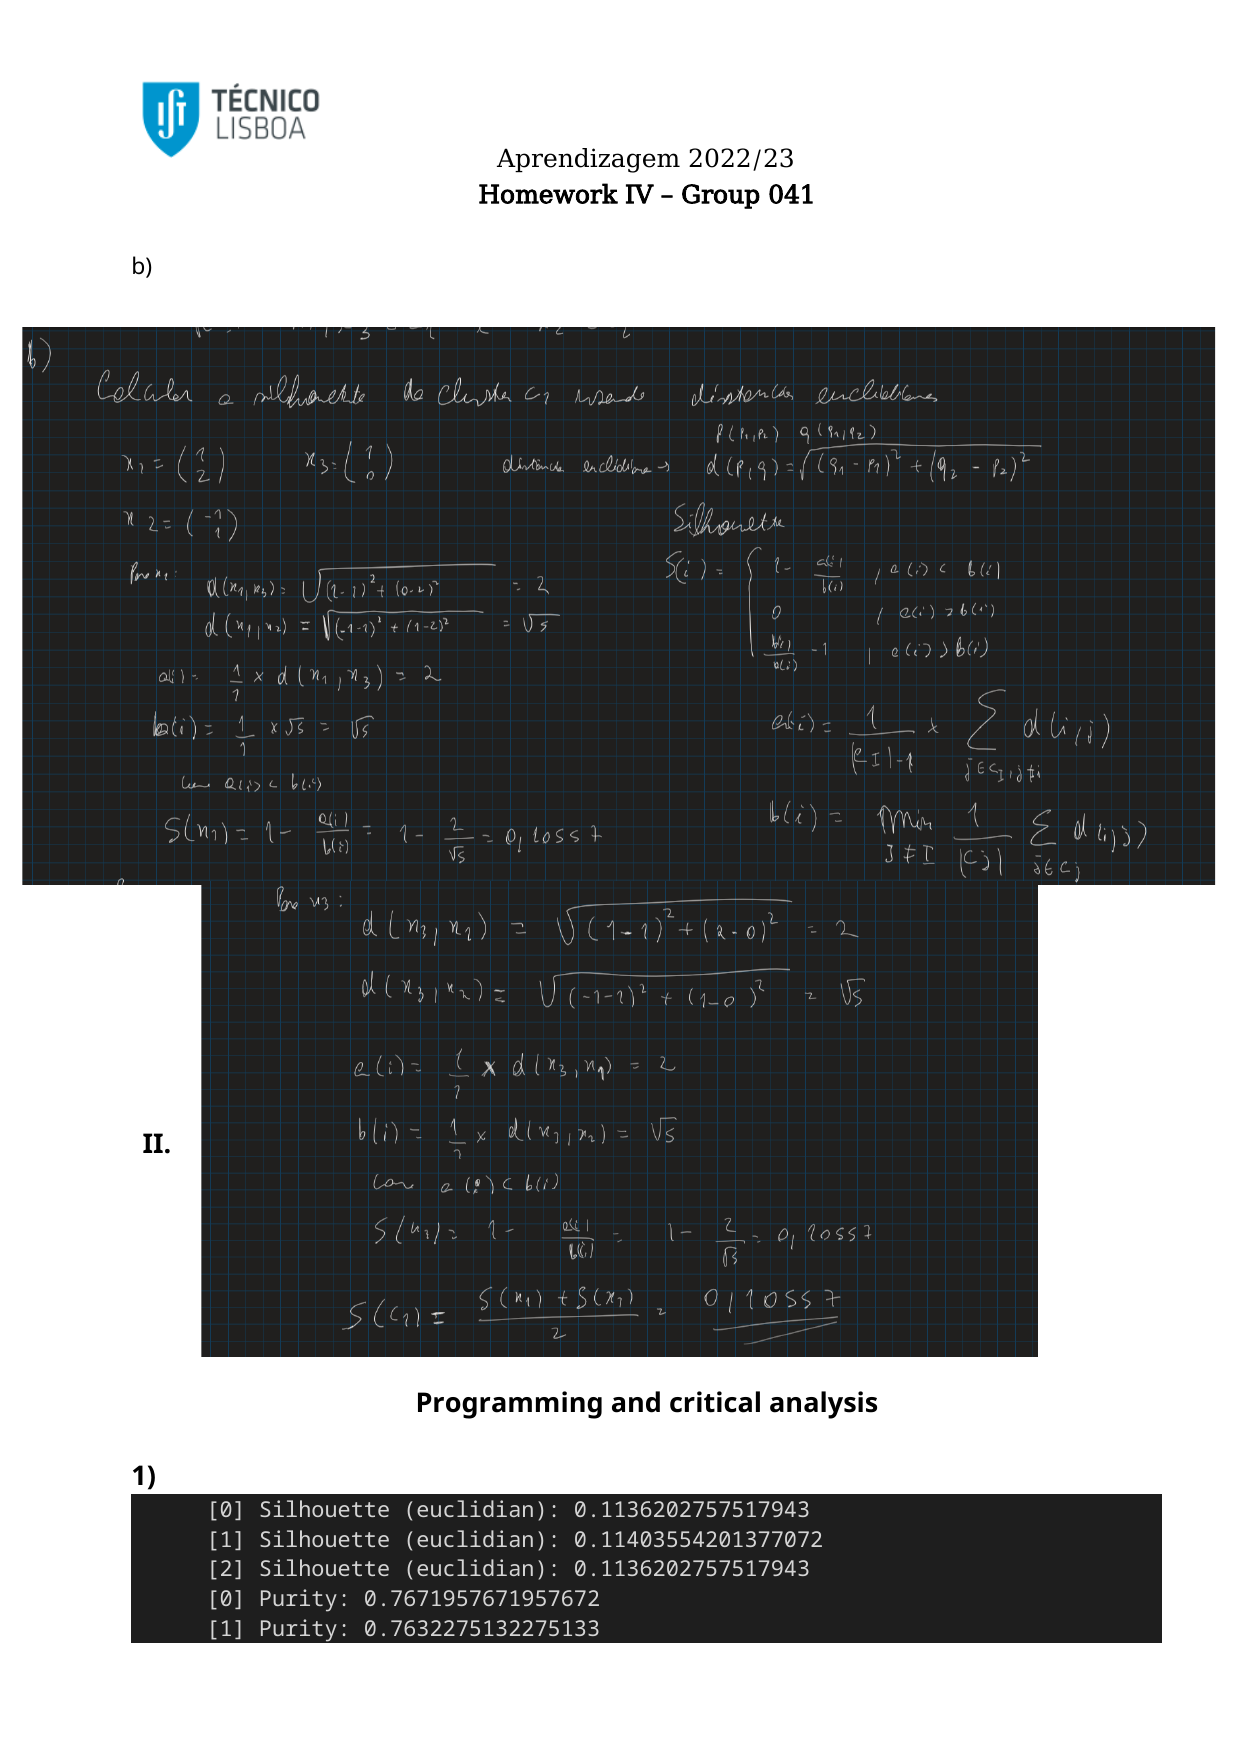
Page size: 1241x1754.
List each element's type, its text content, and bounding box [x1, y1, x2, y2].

text 1) [131, 1457, 1162, 1494]
text [1] Purity: 0.7632275132275133 [131, 1613, 1162, 1643]
picture [131, 73, 329, 167]
text [0] Silhouette (euclidian): 0.1136202757517943 [131, 1494, 1162, 1523]
picture [21, 327, 1215, 1356]
text II. Programming and critical analysis [131, 1125, 1162, 1420]
text [0] Purity: 0.7671957671957672 [131, 1583, 1162, 1613]
text [2] Silhouette (euclidian): 0.1136202757517943 [131, 1553, 1162, 1583]
text b) [131, 250, 1162, 281]
text [1] Silhouette (euclidian): 0.11403554201377072 [131, 1523, 1162, 1553]
